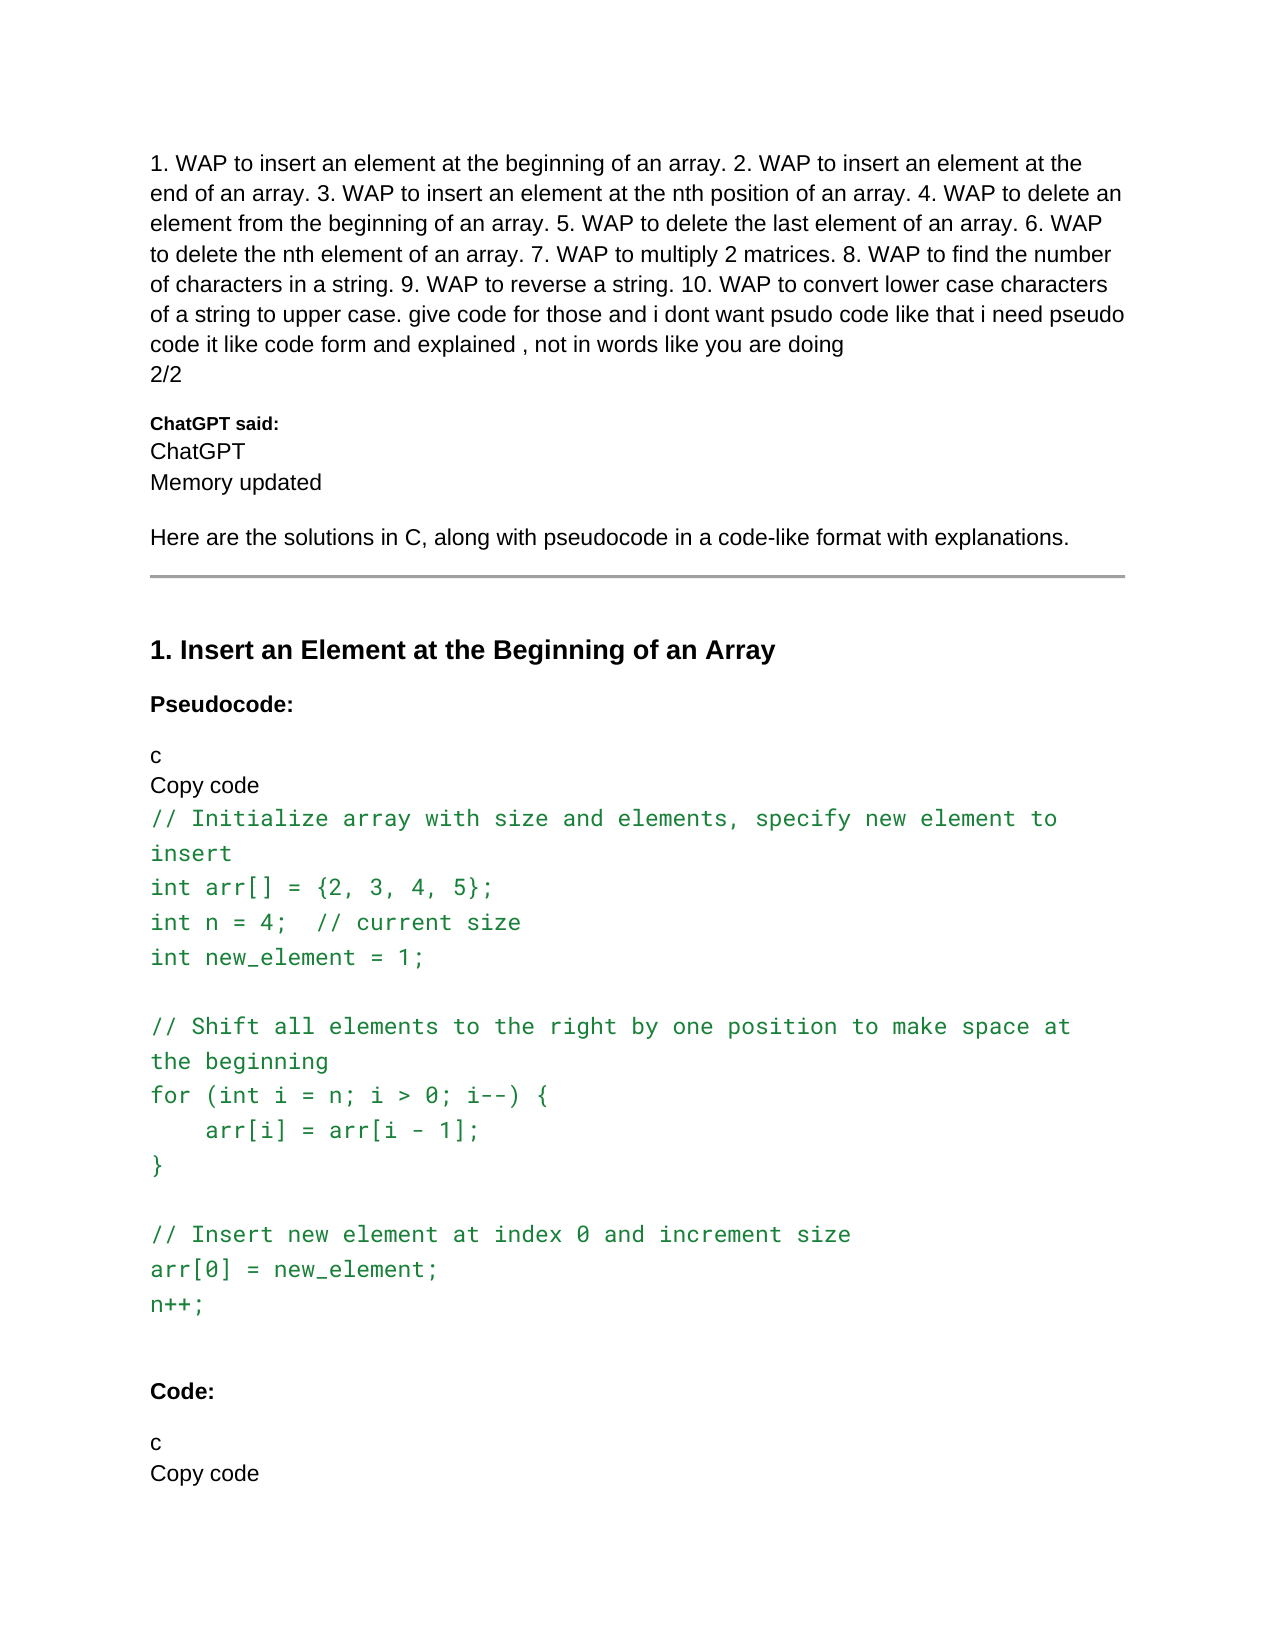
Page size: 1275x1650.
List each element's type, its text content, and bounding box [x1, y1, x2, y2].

text // Initialize array with size and elements, specify new element to insert [150, 802, 1125, 867]
text int arr[] = {2, 3, 4, 5}; [150, 872, 1125, 902]
text n++; [150, 1288, 1125, 1318]
subtitle ChatGPT said: [150, 412, 1125, 434]
text for (int i = n; i > 0; i--) { [150, 1080, 1125, 1110]
text c [150, 742, 1125, 768]
text Copy code [150, 772, 1125, 798]
text // Shift all elements to the right by one position to make space at the beginning [150, 1011, 1125, 1075]
text Memory updated [150, 468, 1125, 495]
text int new_element = 1; [150, 941, 1125, 971]
text } [150, 1149, 1125, 1179]
text Copy code [150, 1459, 1125, 1486]
text arr[0] = new_element; [150, 1253, 1125, 1283]
text Code: [150, 1378, 1125, 1404]
text // Insert new element at index 0 and increment size [150, 1219, 1125, 1249]
subtitle 1. Insert an Element at the Beginning of an Array [150, 634, 1125, 666]
text int n = 4; // current size [150, 906, 1125, 937]
text Here are the solutions in C, along with pseudocode in a code-like format with explanations. [150, 524, 1125, 550]
text ChatGPT [150, 438, 1125, 464]
text 1. WAP to insert an element at the beginning of an array. 2. WAP to insert an element at the end of an array. 3. WAP to insert an element at the nth position of an array. 4. WAP to delete an element from the beginning of an array. 5. WAP to delete the last element of an array. 6. WAP to delete the nth element of an array. 7. WAP to multiply 2 matrices. 8. WAP to find the number of characters in a string. 9. WAP to reverse a string. 10. WAP to convert lower case characters of a string to upper case. give code for those and i dont want psudo code like that i need pseudo code it like code form and explained , not in words like you are doing [150, 150, 1125, 358]
text c [150, 1429, 1125, 1456]
text Pseudocode: [150, 691, 1125, 717]
text 2/2 [150, 361, 1125, 388]
text arr[i] = arr[i - 1]; [150, 1114, 1125, 1145]
